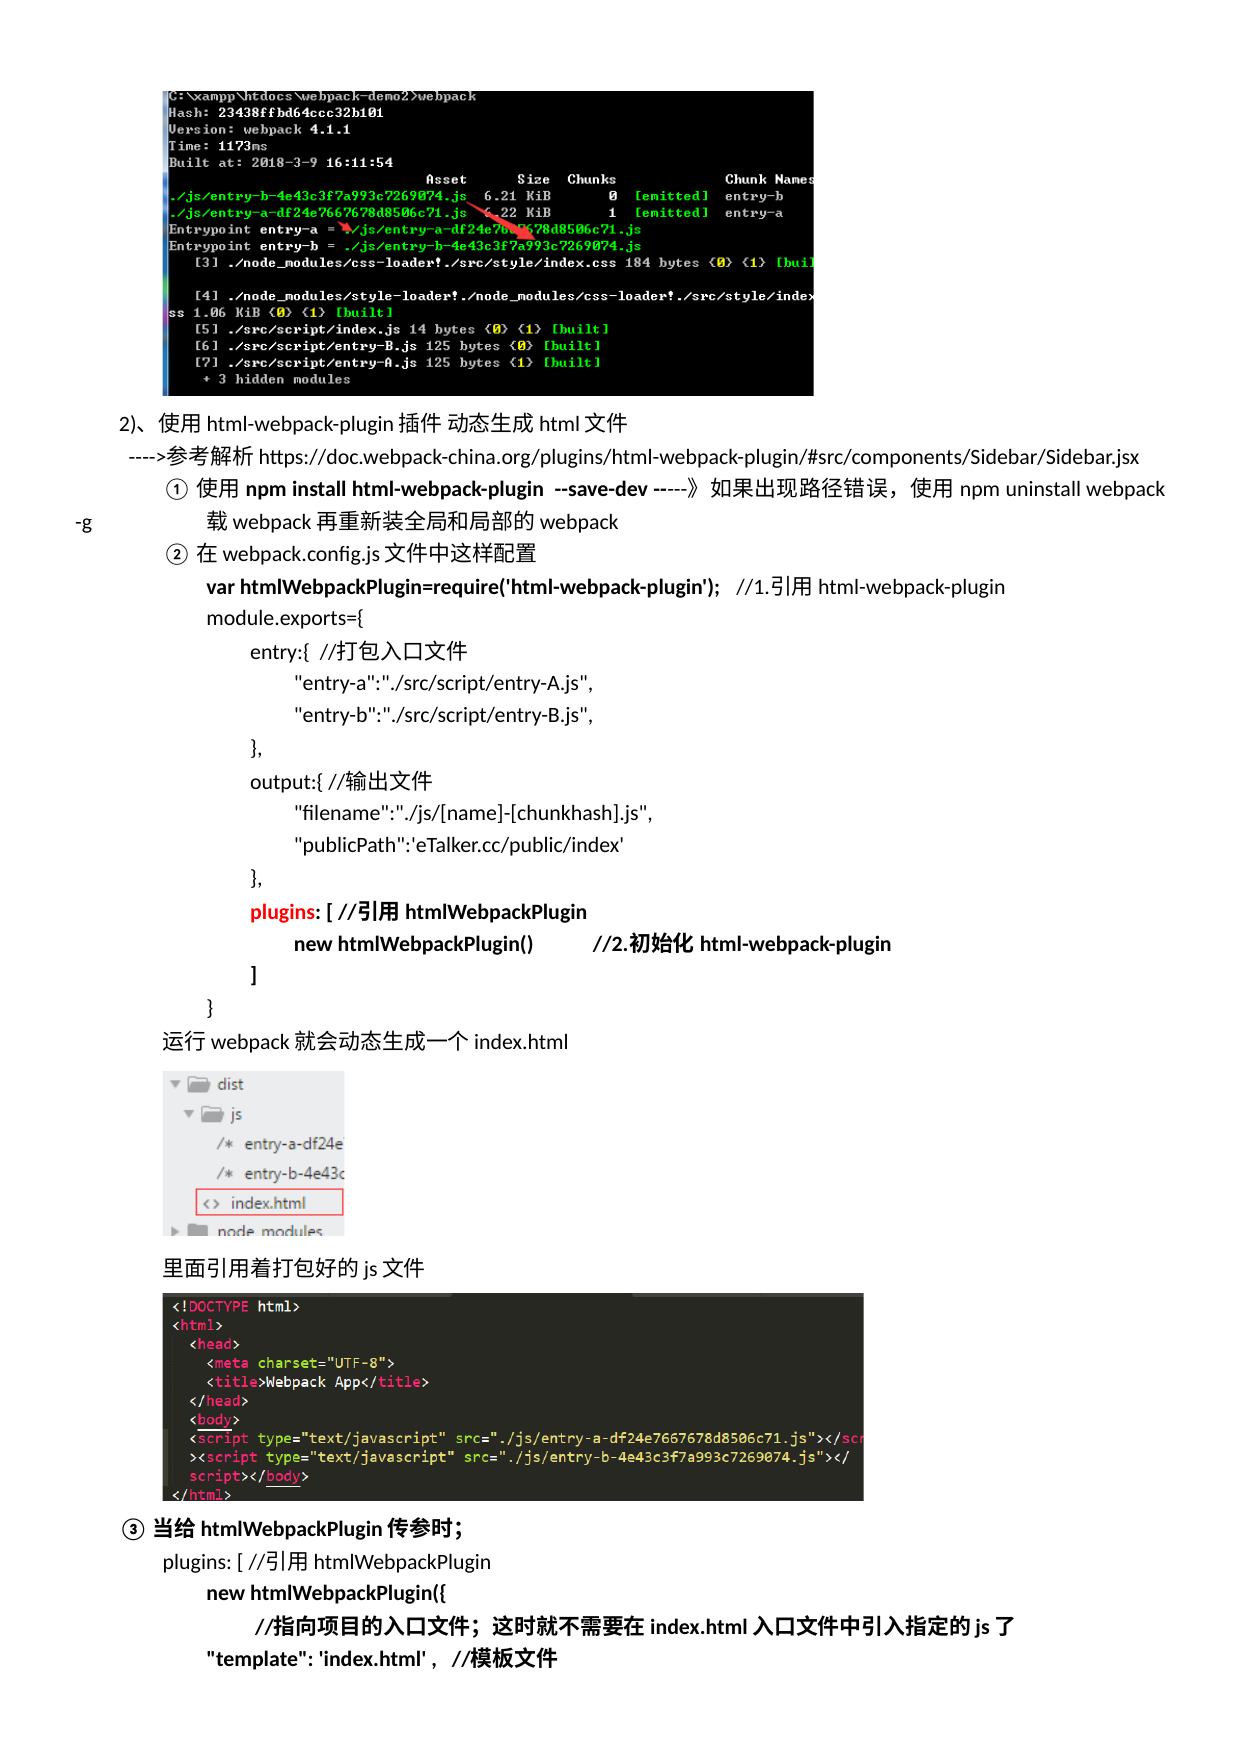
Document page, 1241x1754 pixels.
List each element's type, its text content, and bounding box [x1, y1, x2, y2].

text output:{ //输出文件 [75, 763, 1165, 796]
text ②在webpack.config.js文件中这样配置 [75, 536, 1165, 568]
text module.exports={ [75, 601, 1165, 633]
text ③当给htmlWebpackPlugin传参时； [75, 1511, 1165, 1543]
text ] [75, 958, 1165, 991]
text var htmlWebpackPlugin=require('html-webpack-plugin'); //1.引用html-webpack-plugin [75, 568, 1165, 601]
text "publicPath":'eTalker.cc/public/index' [75, 828, 1165, 861]
text new htmlWebpackPlugin({ [75, 1576, 1165, 1608]
picture [162, 91, 814, 396]
text 2)、使用html-webpack-plugin插件 动态生成html文件 [75, 406, 1165, 438]
text ---->参考解析https://doc.webpack-china.org/plugins/html-webpack-plugin/#src/components/Sidebar/Sidebar.jsx [75, 438, 1165, 471]
text ①使用npm install html-webpack-plugin --save-dev -----》如果出现路径错误，使用npm uninstall webpack -g 载webpack 再重新装全局和局部的webpack [75, 471, 1165, 536]
text }, [75, 731, 1165, 763]
text plugins: [ //引用htmlWebpackPlugin [75, 893, 1165, 926]
text }, [75, 861, 1165, 893]
picture [162, 1293, 864, 1501]
text 里面引用着打包好的js文件 [75, 1251, 1165, 1283]
text //指向项目的入口文件；这时就不需要在index.html入口文件中引入指定的js了 [75, 1608, 1165, 1641]
text "entry-a":"./src/script/entry-A.js", [75, 666, 1165, 698]
text "template": 'index.html' , //模板文件 [75, 1641, 1165, 1673]
text entry:{ //打包入口文件 [75, 633, 1165, 666]
text new htmlWebpackPlugin() //2.初始化 html-webpack-plugin [75, 926, 1165, 958]
text } [75, 991, 1165, 1023]
text plugins: [ //引用htmlWebpackPlugin [75, 1543, 1165, 1576]
text "entry-b":"./src/script/entry-B.js", [75, 698, 1165, 731]
text "filename":"./js/[name]-[chunkhash].js", [75, 796, 1165, 828]
picture [162, 1071, 345, 1236]
text 运行webpack 就会动态生成一个index.html [75, 1023, 1165, 1056]
